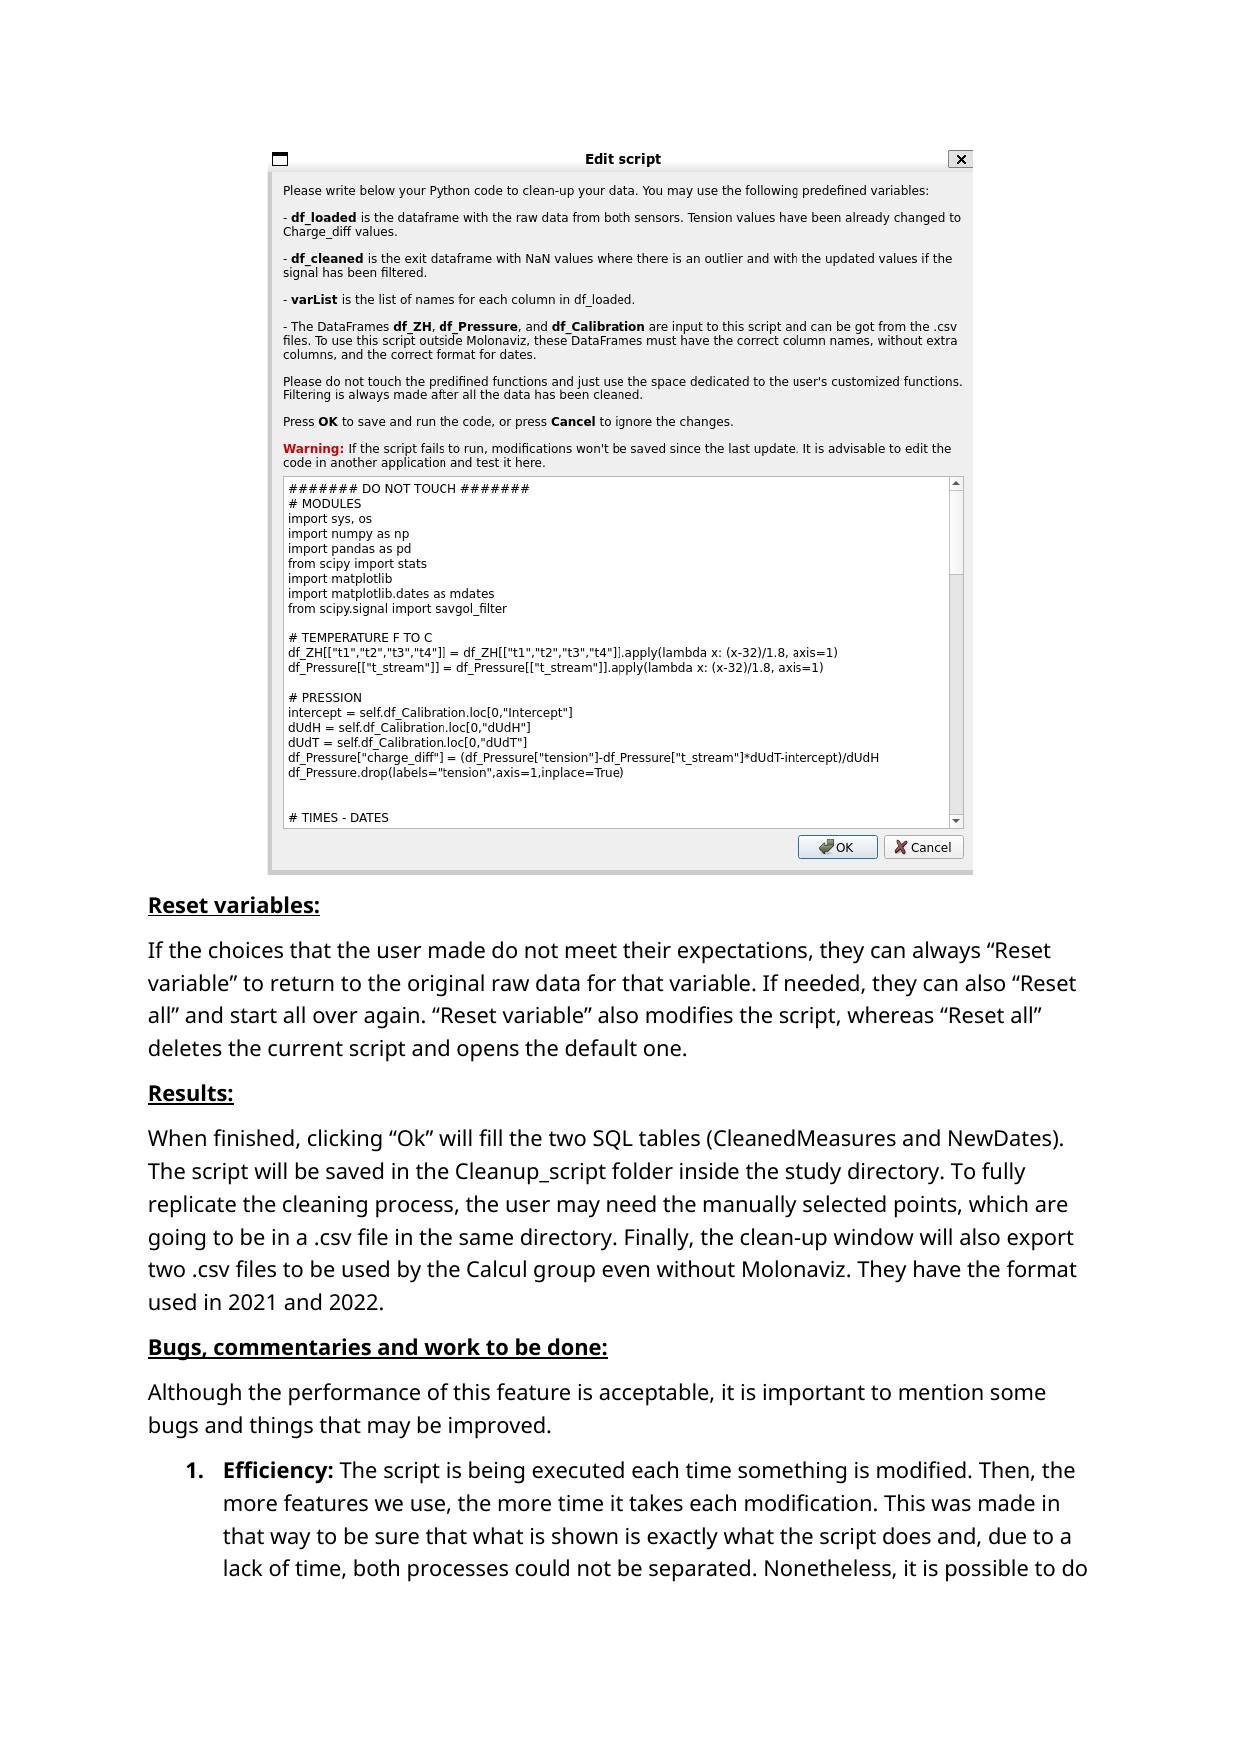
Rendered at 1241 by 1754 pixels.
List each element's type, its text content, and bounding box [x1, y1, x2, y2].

text Bugs, commentaries and work to be done: [148, 1332, 1093, 1362]
text Reset variables: [148, 889, 1093, 919]
text Results: [148, 1078, 1093, 1108]
text Although the performance of this feature is acceptable, it is important to mention some bugs and things that may be improved. [148, 1377, 1093, 1440]
text If the choices that the user made do not meet their expectations, they can always “Reset variable” to return to the original raw data for that variable. If needed, they can also “Reset all” and start all over again. “Reset variable” also modifies the script, whereas “Reset all” deletes the current script and opens the default one. [148, 935, 1093, 1063]
text When finished, clicking “Ok” will fill the two SQL tables (CleanedMeasures and NewDates). The script will be saved in the Cleanup_script folder inside the study directory. To fully replicate the cleaning process, the user may need the manually selected points, which are going to be in a .csv file in the same directory. Finally, the clean-up window will also export two .csv files to be used by the Calcul group even without Molonaviz. They have the format used in 2021 and 2022. [148, 1123, 1093, 1317]
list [185, 1455, 1093, 1583]
picture [267, 147, 973, 875]
